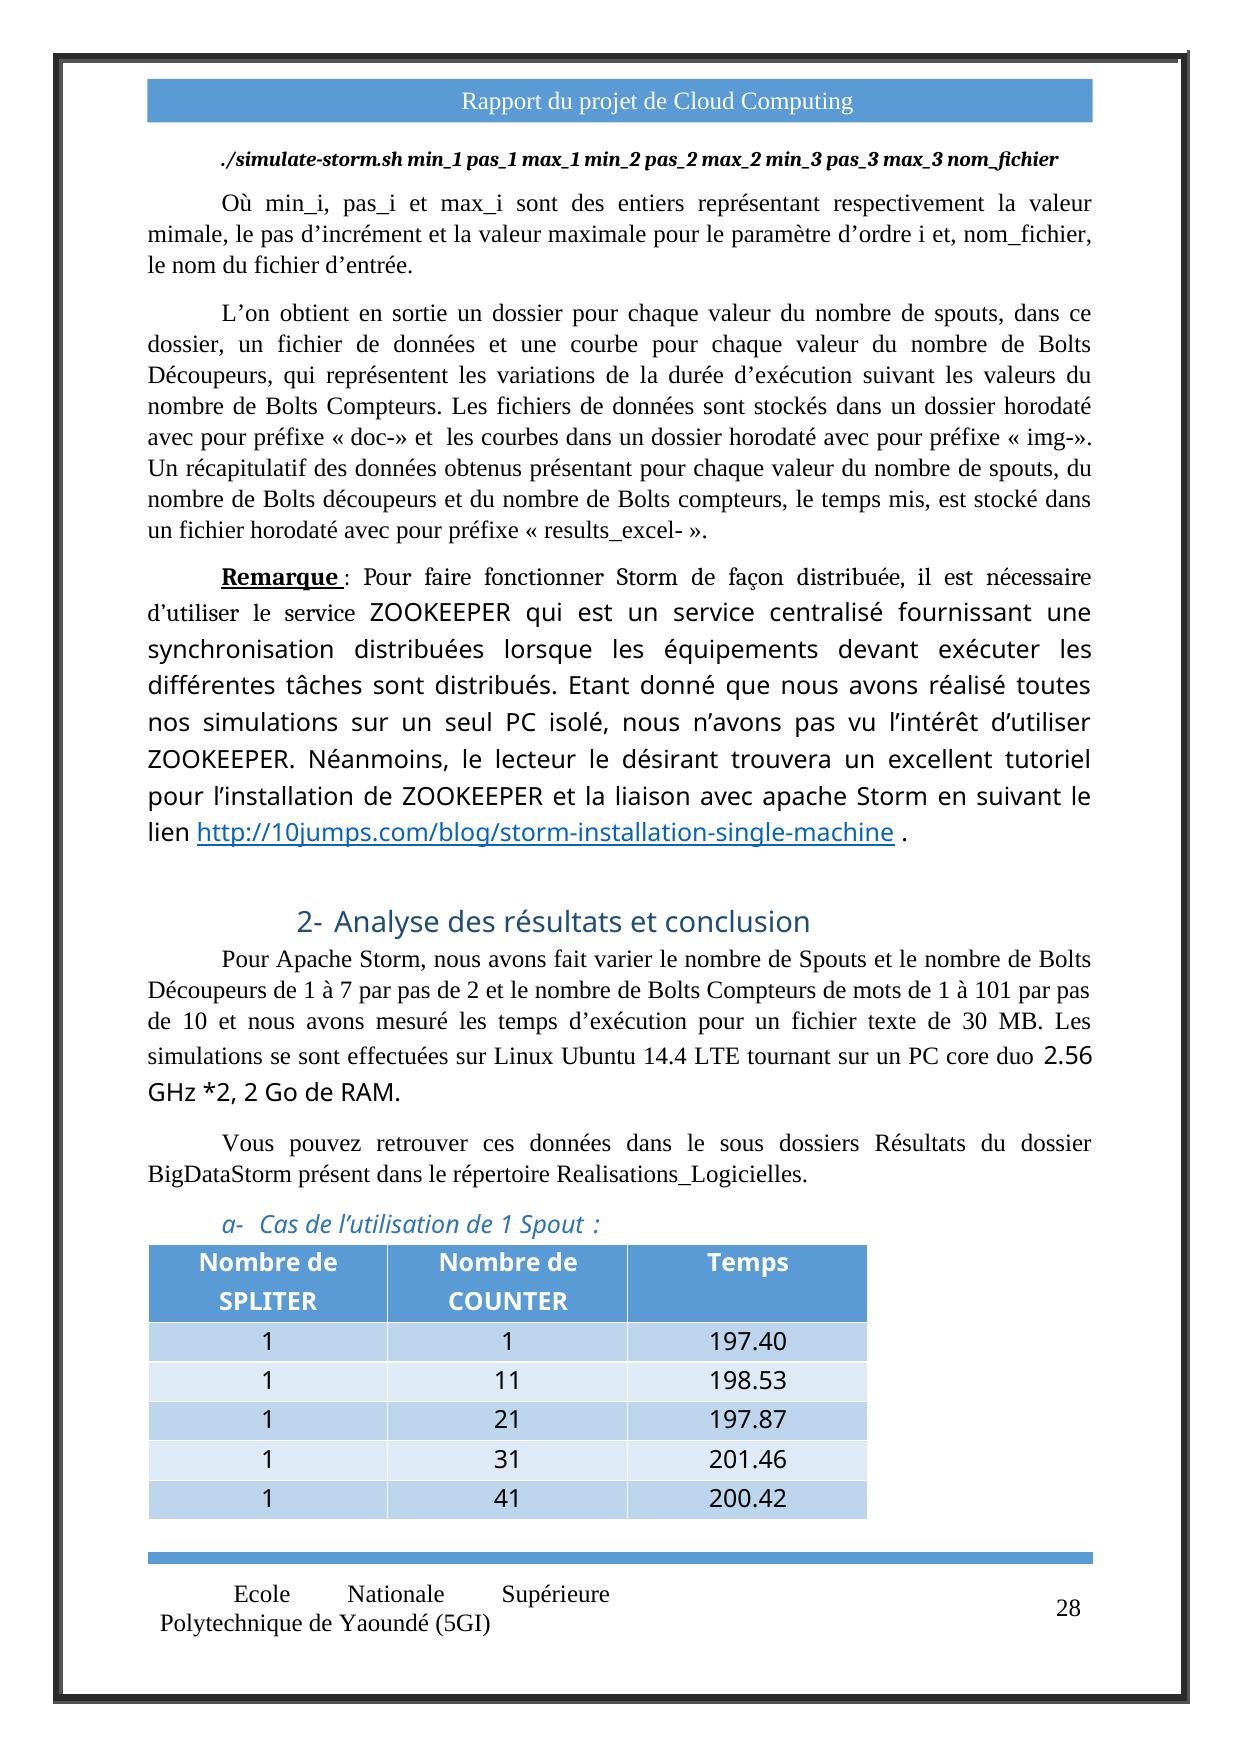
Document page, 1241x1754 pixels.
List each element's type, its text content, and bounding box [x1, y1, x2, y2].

table_cell 1 [149, 1441, 387, 1479]
table_cell 197.87 [628, 1402, 867, 1440]
table_cell 200.42 [628, 1481, 867, 1519]
text Où min_i, pas_i et max_i sont des entiers représentant respectivement la valeur mimale, le pas d’incrément et la valeur maximale pour le paramètre d’ordre i et, nom_fichier, le nom du fichier d’entrée. [147, 188, 1093, 279]
table_cell 198.53 [628, 1363, 867, 1401]
table_cell 1 [149, 1402, 387, 1440]
table_header Nombre de COUNTER [388, 1245, 627, 1322]
table_cell 11 [388, 1363, 627, 1401]
table_cell 197.40 [628, 1323, 867, 1361]
table_header Temps [628, 1245, 867, 1322]
subtitle Analyse des résultats et conclusion [296, 901, 1093, 941]
table_cell 1 [149, 1323, 387, 1361]
table_cell 1 [149, 1363, 387, 1401]
text L’on obtient en sortie un dossier pour chaque valeur du nombre de spouts, dans ce dossier, un fichier de données et une courbe pour chaque valeur du nombre de Bolts Découpeurs, qui représentent les variations de la durée d’exécution suivant les valeurs du nombre de Bolts Compteurs. Les fichiers de données sont stockés dans un dossier horodaté avec pour préfixe « doc-» et les courbes dans un dossier horodaté avec pour préfixe « img-». Un récapitulatif des données obtenus présentant pour chaque valeur du nombre de spouts, du nombre de Bolts découpeurs et du nombre de Bolts compteurs, le temps mis, est stocké dans un fichier horodaté avec pour préfixe « results_excel- ». [147, 298, 1093, 544]
table_cell 41 [388, 1481, 627, 1519]
text Pour Apache Storm, nous avons fait varier le nombre de Spouts et le nombre de Bolts Découpeurs de 1 à 7 par pas de 2 et le nombre de Bolts Compteurs de mots de 1 à 101 par pas de 10 et nous avons mesuré les temps d’exécution pour un fichier texte de 30 MB. Les simulations se sont effectuées sur Linux Ubuntu 14.4 LTE tournant sur un PC core duo 2.56 GHz *2, 2 Go de RAM. [147, 944, 1093, 1109]
table_cell 1 [388, 1323, 627, 1361]
text Vous pouvez retrouver ces données dans le sous dossiers Résultats du dossier BigDataStorm présent dans le répertoire Realisations_Logicielles. [147, 1128, 1093, 1188]
table_cell 31 [388, 1441, 627, 1479]
table_cell 201.46 [628, 1441, 867, 1479]
table_cell 21 [388, 1402, 627, 1440]
table_cell 1 [149, 1481, 387, 1519]
text Remarque : Pour faire fonctionner Storm de façon distribuée, il est nécessaire d’utiliser le service ZOOKEEPER qui est un service centralisé fournissant une synchronisation distribuées lorsque les équipements devant exécuter les différentes tâches sont distribués. Etant donné que nous avons réalisé toutes nos simulations sur un seul PC isolé, nous n’avons pas vu l’intérêt d’utiliser ZOOKEEPER. Néanmoins, le lecteur le désirant trouvera un excellent tutoriel pour l’installation de ZOOKEEPER et la liaison avec apache Storm en suivant le lien http://10jumps.com/blog/storm-installation-single-machine . [147, 563, 1093, 849]
text ./simulate-storm.sh min_1 pas_1 max_1 min_2 pas_2 max_2 min_3 pas_3 max_3 nom_fichier [147, 148, 1093, 172]
table_header Nombre de SPLITER [149, 1245, 387, 1322]
subtitle Cas de l’utilisation de 1 Spout : [221, 1207, 1093, 1241]
